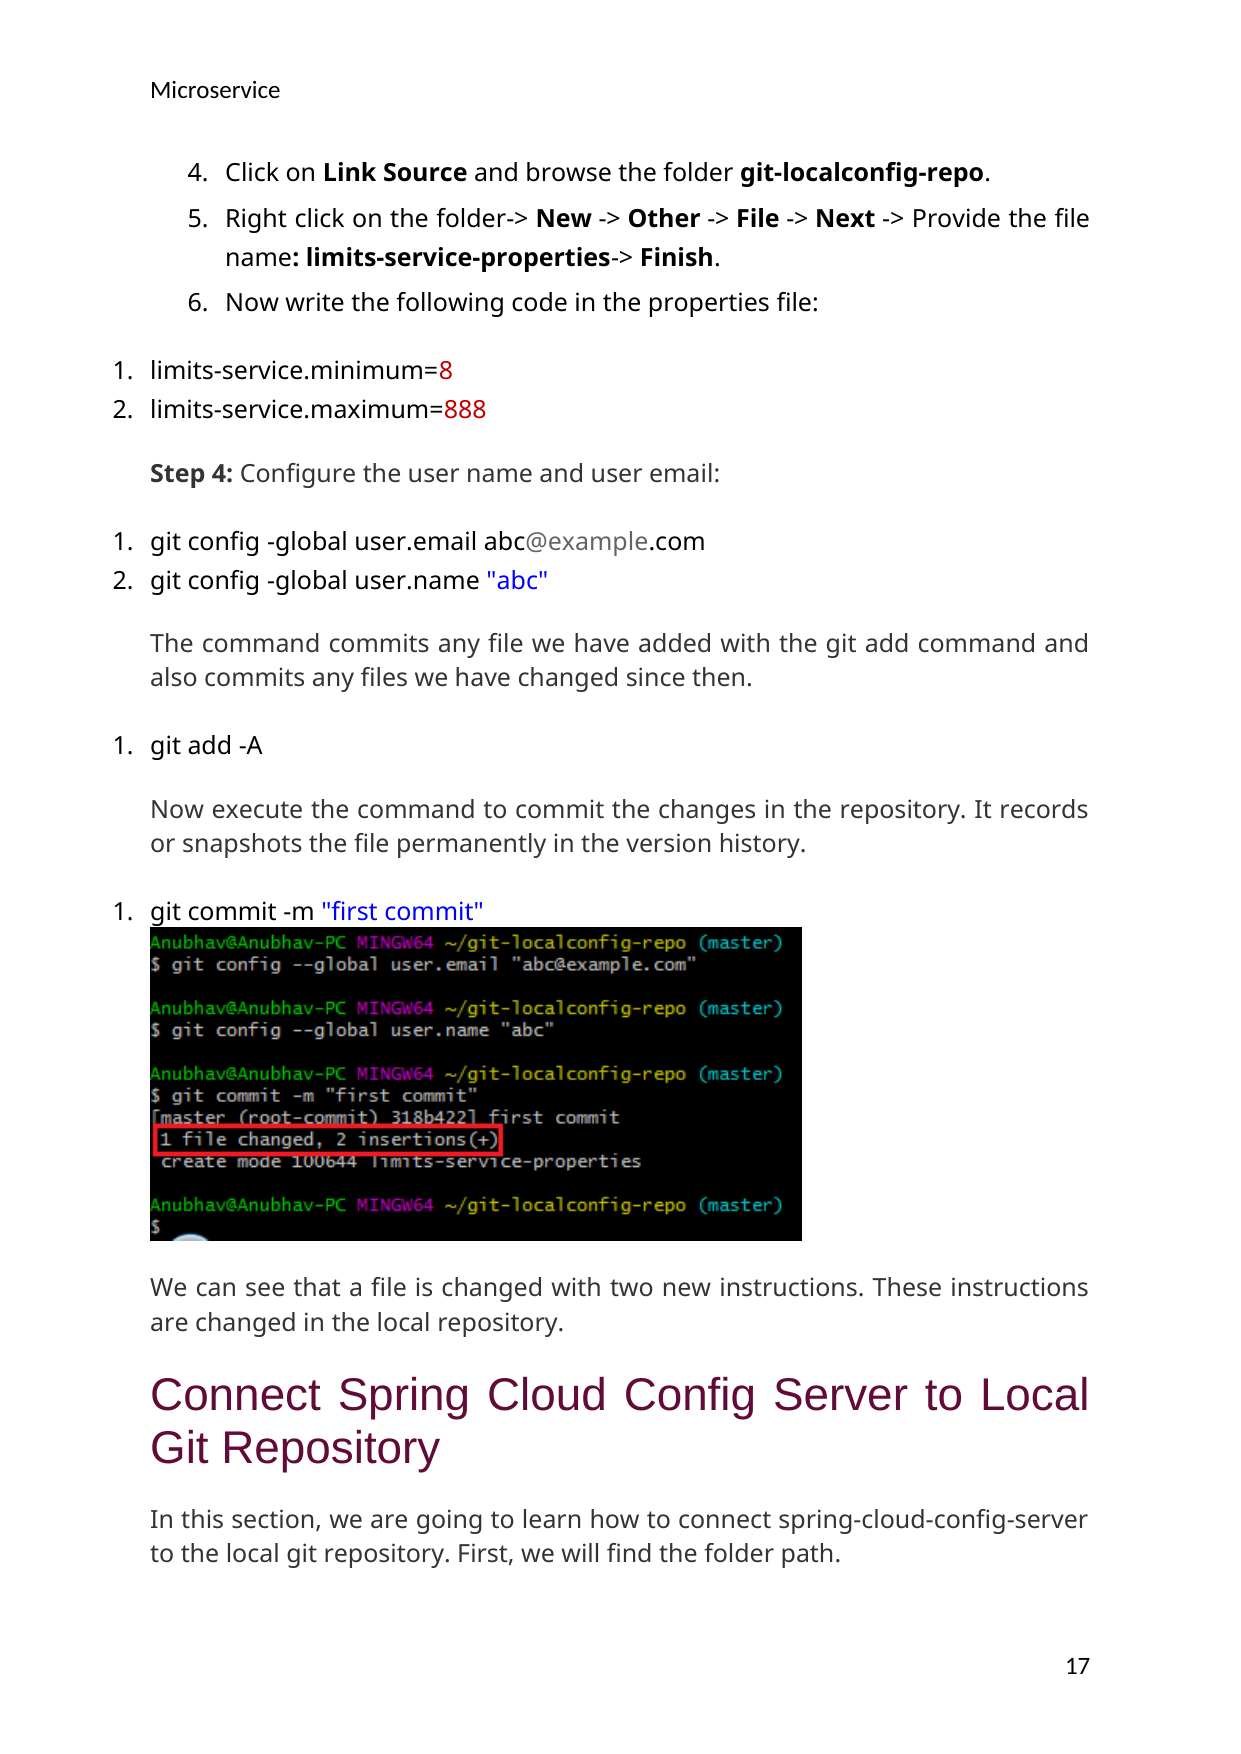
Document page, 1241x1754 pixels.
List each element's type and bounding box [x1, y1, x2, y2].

picture [150, 927, 802, 1241]
